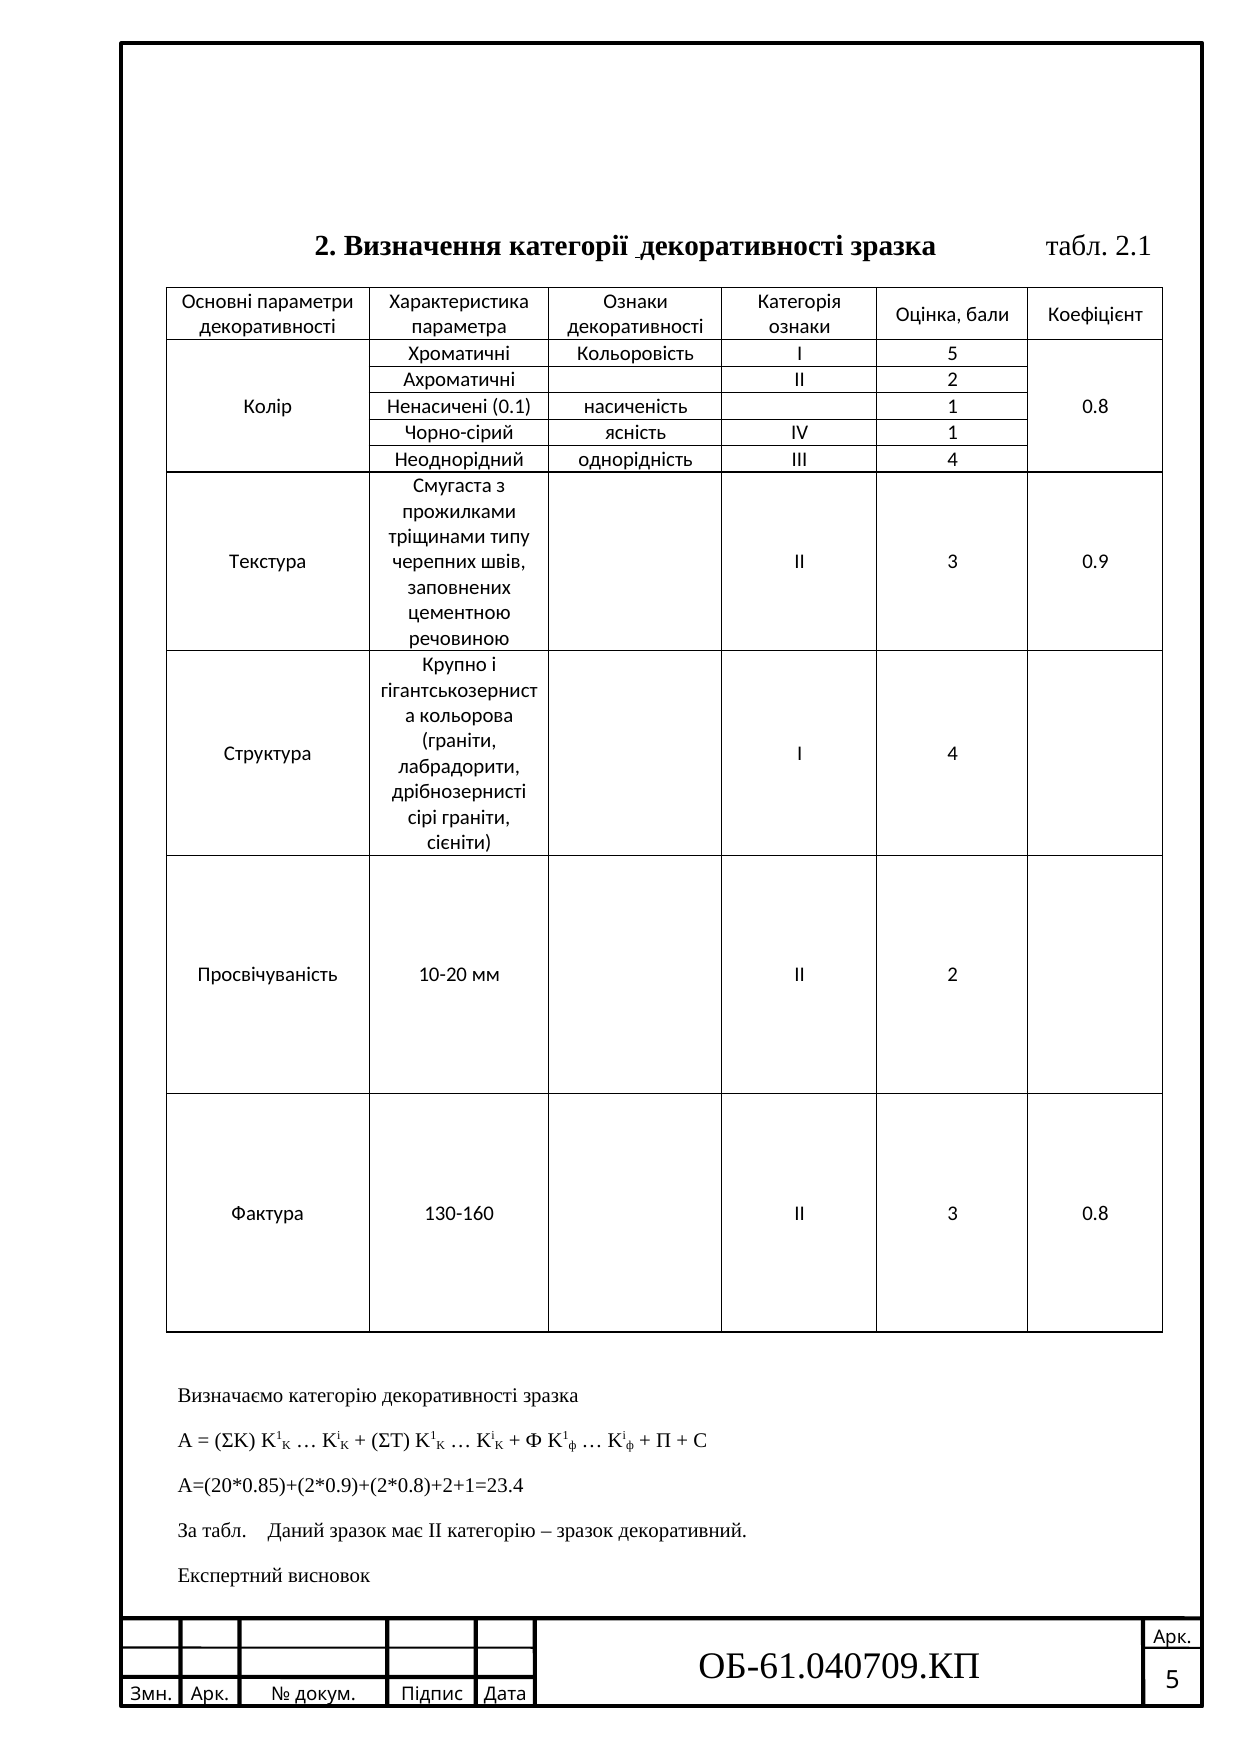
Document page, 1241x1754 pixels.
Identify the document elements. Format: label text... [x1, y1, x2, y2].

table_cell II [722, 473, 876, 650]
table_header Характеристика параметра [370, 288, 548, 339]
table_cell [549, 1094, 721, 1331]
table_cell [1028, 651, 1162, 855]
table_cell 0.8 [1028, 1094, 1162, 1331]
table_cell Колір [167, 340, 369, 471]
table_cell Хроматичні [370, 340, 548, 366]
table_cell 0.9 [1028, 473, 1162, 650]
table_header Ознаки декоративності [549, 288, 721, 339]
table_cell II [722, 1094, 876, 1331]
text A = (ΣK) K1K … KiK + (ΣT) K1K … KiK + Ф K1ф … Kiф + П + С [177, 1428, 1152, 1452]
table_cell [1028, 856, 1162, 1093]
table_cell II [722, 856, 876, 1093]
table_cell [549, 651, 721, 855]
table_cell I [722, 651, 876, 855]
table_cell 1 [877, 420, 1027, 445]
table_header Категорія ознаки [722, 288, 876, 339]
table_cell Чорно-сірий [370, 420, 548, 445]
table_cell 2 [877, 367, 1027, 392]
table_cell III [722, 446, 876, 471]
table_cell Фактура [167, 1094, 369, 1331]
table_cell Структура [167, 651, 369, 855]
table_cell [549, 367, 721, 392]
table_cell II [722, 367, 876, 392]
table_cell 2 [877, 856, 1027, 1093]
table_cell 0.8 [1028, 340, 1162, 471]
table_header Основні параметри декоративності [167, 288, 369, 339]
table_cell 3 [877, 473, 1027, 650]
text А=(20*0.85)+(2*0.9)+(2*0.8)+2+1=23.4 [177, 1473, 1152, 1497]
text За табл. Даний зразок має II категорію – зразок декоративний. [177, 1518, 1152, 1542]
table_cell Смугаста з прожилками тріщинами типу черепних швів, заповнених цементною речовиною [370, 473, 548, 650]
table_cell Неоднорідний [370, 446, 548, 471]
table_cell [722, 393, 876, 418]
table_cell Кольоровість [549, 340, 721, 366]
table_cell 5 [877, 340, 1027, 366]
table_cell Текстура [167, 473, 369, 650]
text Експертний висновок [177, 1563, 1152, 1587]
table_cell насиченість [549, 393, 721, 418]
table_header Оцінка, бали [877, 288, 1027, 339]
text 2. Визначення категорії декоративності зразка табл. 2.1 [177, 228, 1152, 261]
table_cell 3 [877, 1094, 1027, 1331]
table_cell 10-20 мм [370, 856, 548, 1093]
table_cell 4 [877, 446, 1027, 471]
table_cell 1 [877, 393, 1027, 418]
table_cell [549, 856, 721, 1093]
table_header Коефіцієнт [1028, 288, 1162, 339]
table_cell ясність [549, 420, 721, 445]
table_cell однорідність [549, 446, 721, 471]
table_cell [549, 473, 721, 650]
table_cell 130-160 [370, 1094, 548, 1331]
table_cell Ахроматичні [370, 367, 548, 392]
text Визначаємо категорію декоративності зразка [177, 1383, 1152, 1407]
table_cell Просвічуваність [167, 856, 369, 1093]
table_cell Ненасичені (0.1) [370, 393, 548, 418]
table_cell IV [722, 420, 876, 445]
table_cell Крупно і гігантськозерниста кольорова (граніти, лабрадорити, дрібнозернисті сірі граніти, сієніти) [370, 651, 548, 855]
table_cell I [722, 340, 876, 366]
table_cell 4 [877, 651, 1027, 855]
